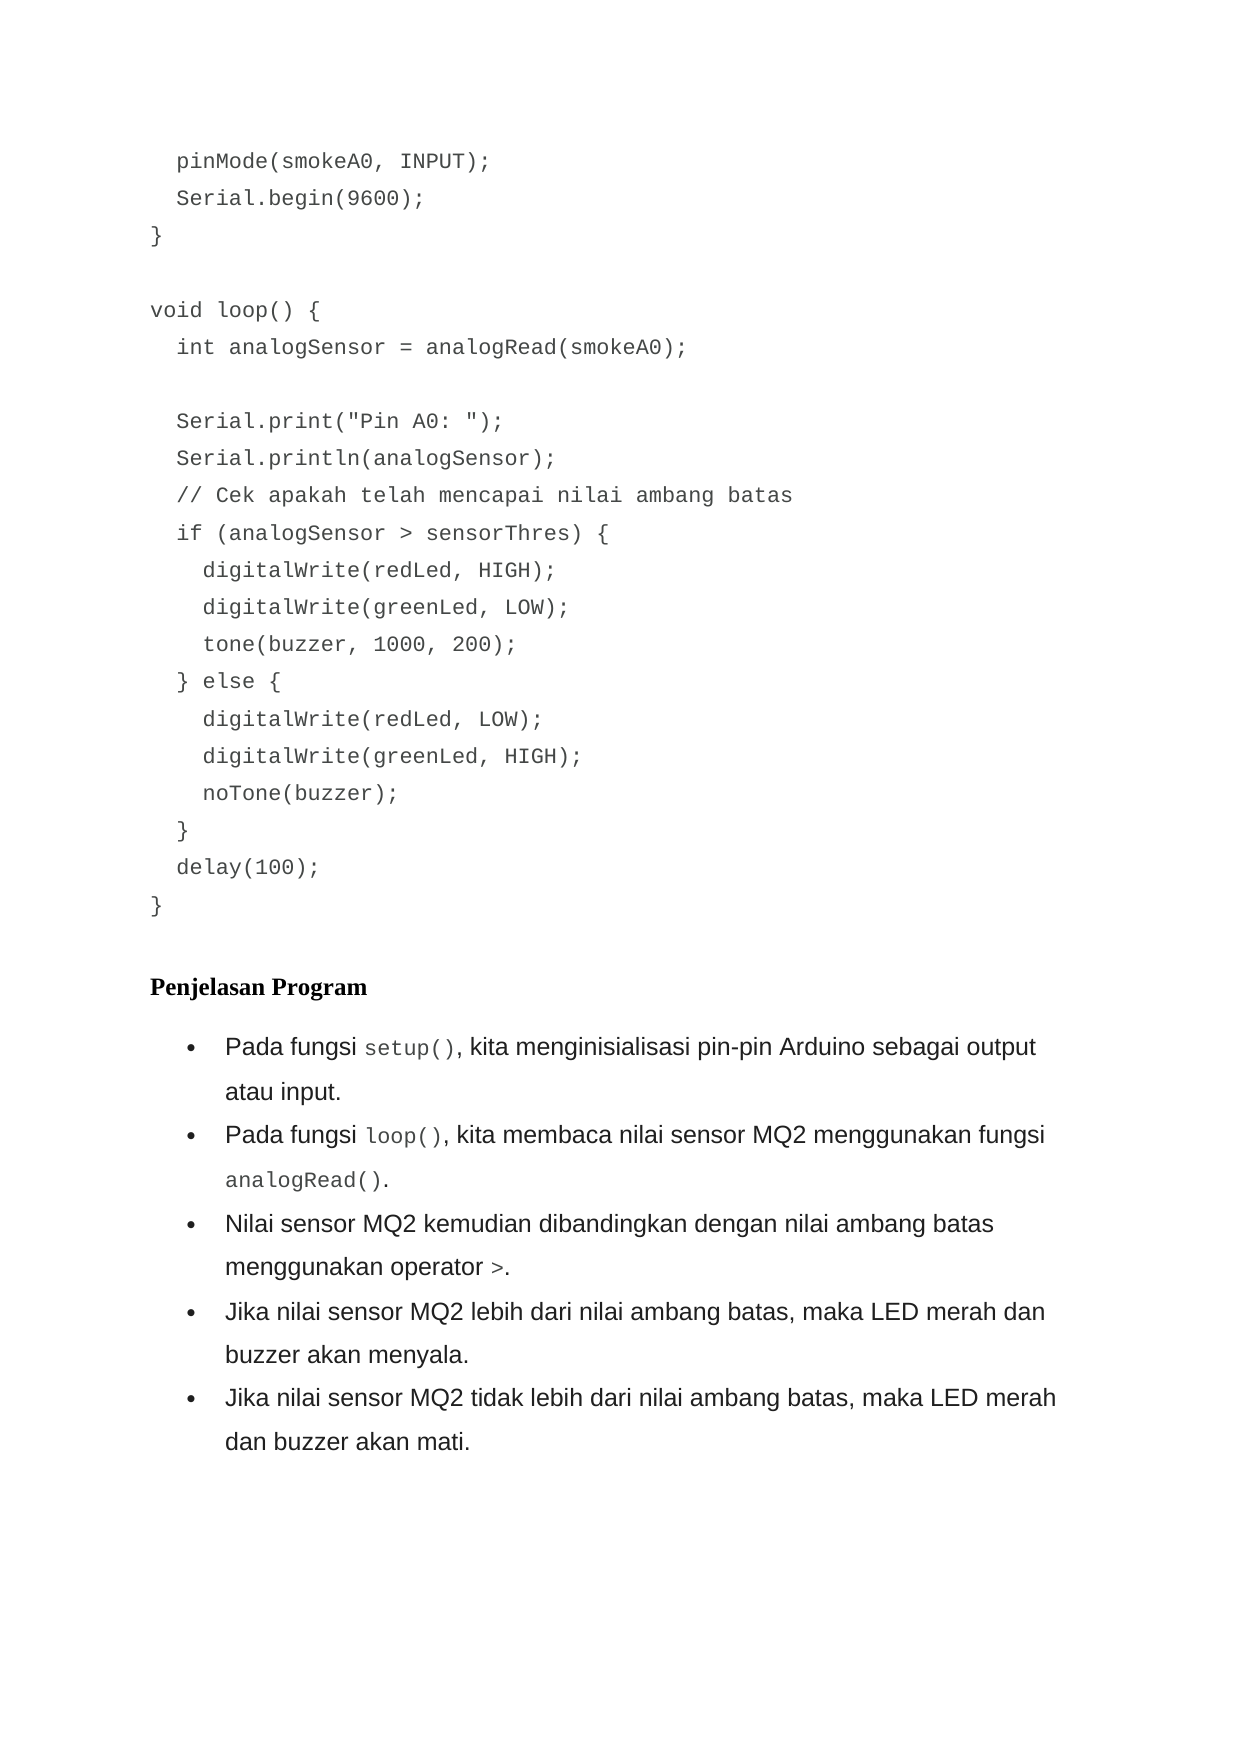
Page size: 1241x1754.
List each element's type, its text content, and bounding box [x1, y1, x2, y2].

text int analogSensor = analogRead(smokeA0); [150, 336, 1090, 361]
text } [150, 224, 1090, 249]
text Serial.println(analogSensor); [150, 447, 1090, 472]
text pinMode(smokeA0, INPUT); [150, 150, 1090, 175]
list Jika nilai sensor MQ2 tidak lebih dari nilai ambang batas, maka LED merah dan buzzer akan mati. [187, 1383, 1090, 1455]
text Serial.print("Pin A0: "); [150, 410, 1090, 435]
text } else { [150, 671, 1090, 695]
list Pada fungsi loop(), kita membaca nilai sensor MQ2 menggunakan fungsi analogRead(). [187, 1119, 1090, 1194]
text tone(buzzer, 1000, 200); [150, 633, 1090, 658]
text digitalWrite(redLed, HIGH); [150, 559, 1090, 584]
text delay(100); [150, 857, 1090, 881]
text } [150, 894, 1090, 918]
list Pada fungsi setup(), kita menginisialisasi pin-pin Arduino sebagai output atau input. [187, 1032, 1090, 1105]
list Jika nilai sensor MQ2 lebih dari nilai ambang batas, maka LED merah dan buzzer akan menyala. [187, 1297, 1090, 1369]
text // Cek apakah telah mencapai nilai ambang batas [150, 485, 1090, 509]
text if (analogSensor > sensorThres) { [150, 522, 1090, 547]
text digitalWrite(greenLed, HIGH); [150, 745, 1090, 770]
text void loop() { [150, 299, 1090, 323]
text digitalWrite(greenLed, LOW); [150, 596, 1090, 621]
text } [150, 819, 1090, 844]
subtitle Penjelasan Program [150, 972, 1090, 1001]
text Serial.begin(9600); [150, 187, 1090, 212]
text digitalWrite(redLed, LOW); [150, 708, 1090, 733]
text noTone(buzzer); [150, 782, 1090, 807]
list Nilai sensor MQ2 kemudian dibandingkan dengan nilai ambang batas menggunakan operator >. [187, 1209, 1090, 1282]
